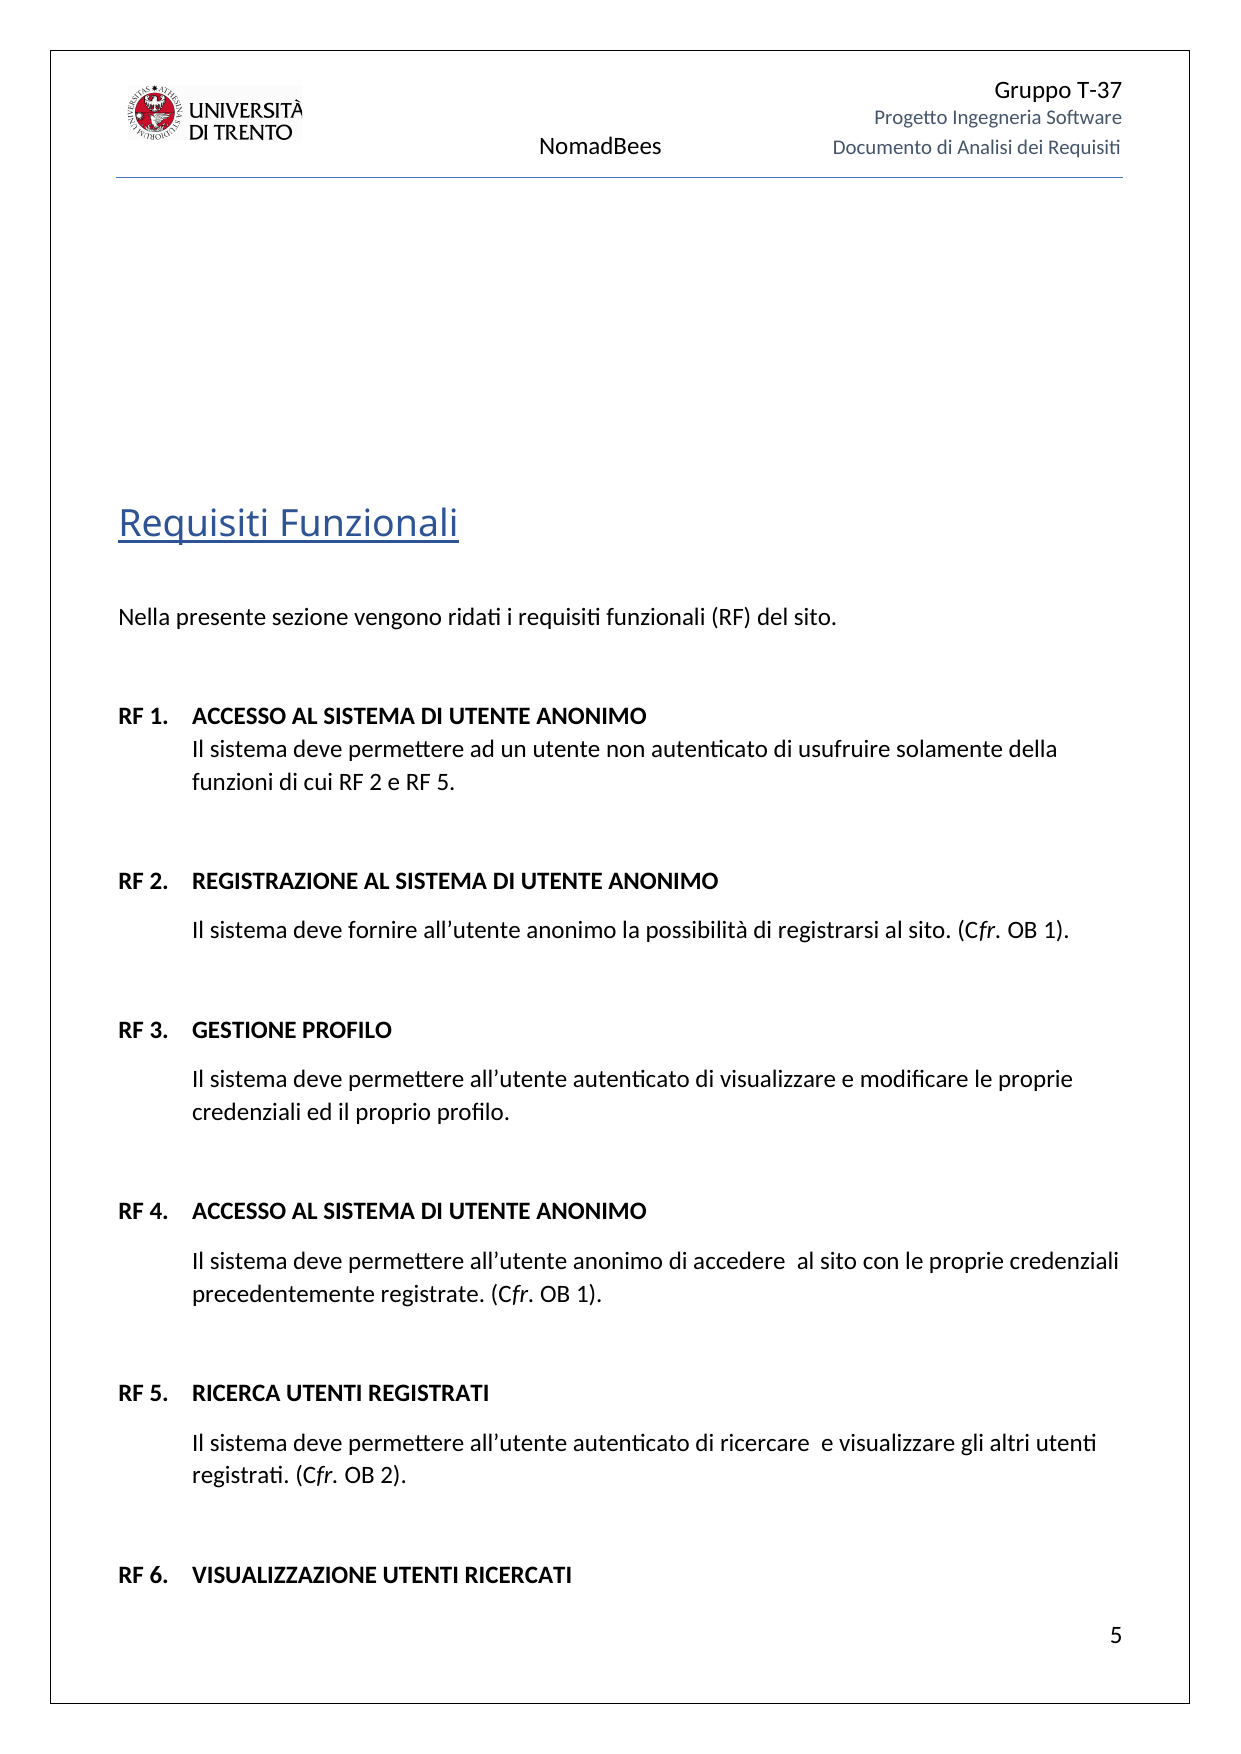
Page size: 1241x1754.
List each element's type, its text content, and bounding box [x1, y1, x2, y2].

text Il sistema deve fornire all’utente anonimo la possibilità di registrarsi al sito. (Cfr. OB 1). [192, 915, 1122, 945]
text Il sistema deve permettere all’utente autenticato di visualizzare e modificare le proprie credenziali ed il proprio profilo. [192, 1063, 1122, 1127]
list Il sistema deve permettere ad un utente non autenticato di usufruire solamente della funzioni di cui RF 2 e RF 5. [192, 733, 1122, 797]
text Il sistema deve permettere all’utente anonimo di accedere al sito con le proprie credenziali precedentemente registrate. (Cfr. OB 1). [192, 1245, 1122, 1308]
list GESTIONE PROFILO [118, 1014, 1122, 1044]
text Il sistema deve permettere all’utente autenticato di ricercare e visualizzare gli altri utenti registrati. (Cfr. OB 2). [192, 1427, 1122, 1490]
list Registrazione al sistema di utente anonimo [118, 865, 1122, 896]
list accesso al sistema di utente anonimo [118, 701, 1122, 731]
text Nella presente sezione vengono ridati i requisiti funzionali (RF) del sito. [118, 601, 1122, 632]
picture [127, 78, 303, 145]
list Visualizzazione Utenti ricercati [118, 1559, 1122, 1589]
list Accesso al sistema di utente anonimo [118, 1196, 1122, 1226]
list Ricerca utenti registrati [118, 1377, 1122, 1408]
subtitle Requisiti Funzionali [118, 497, 1122, 548]
